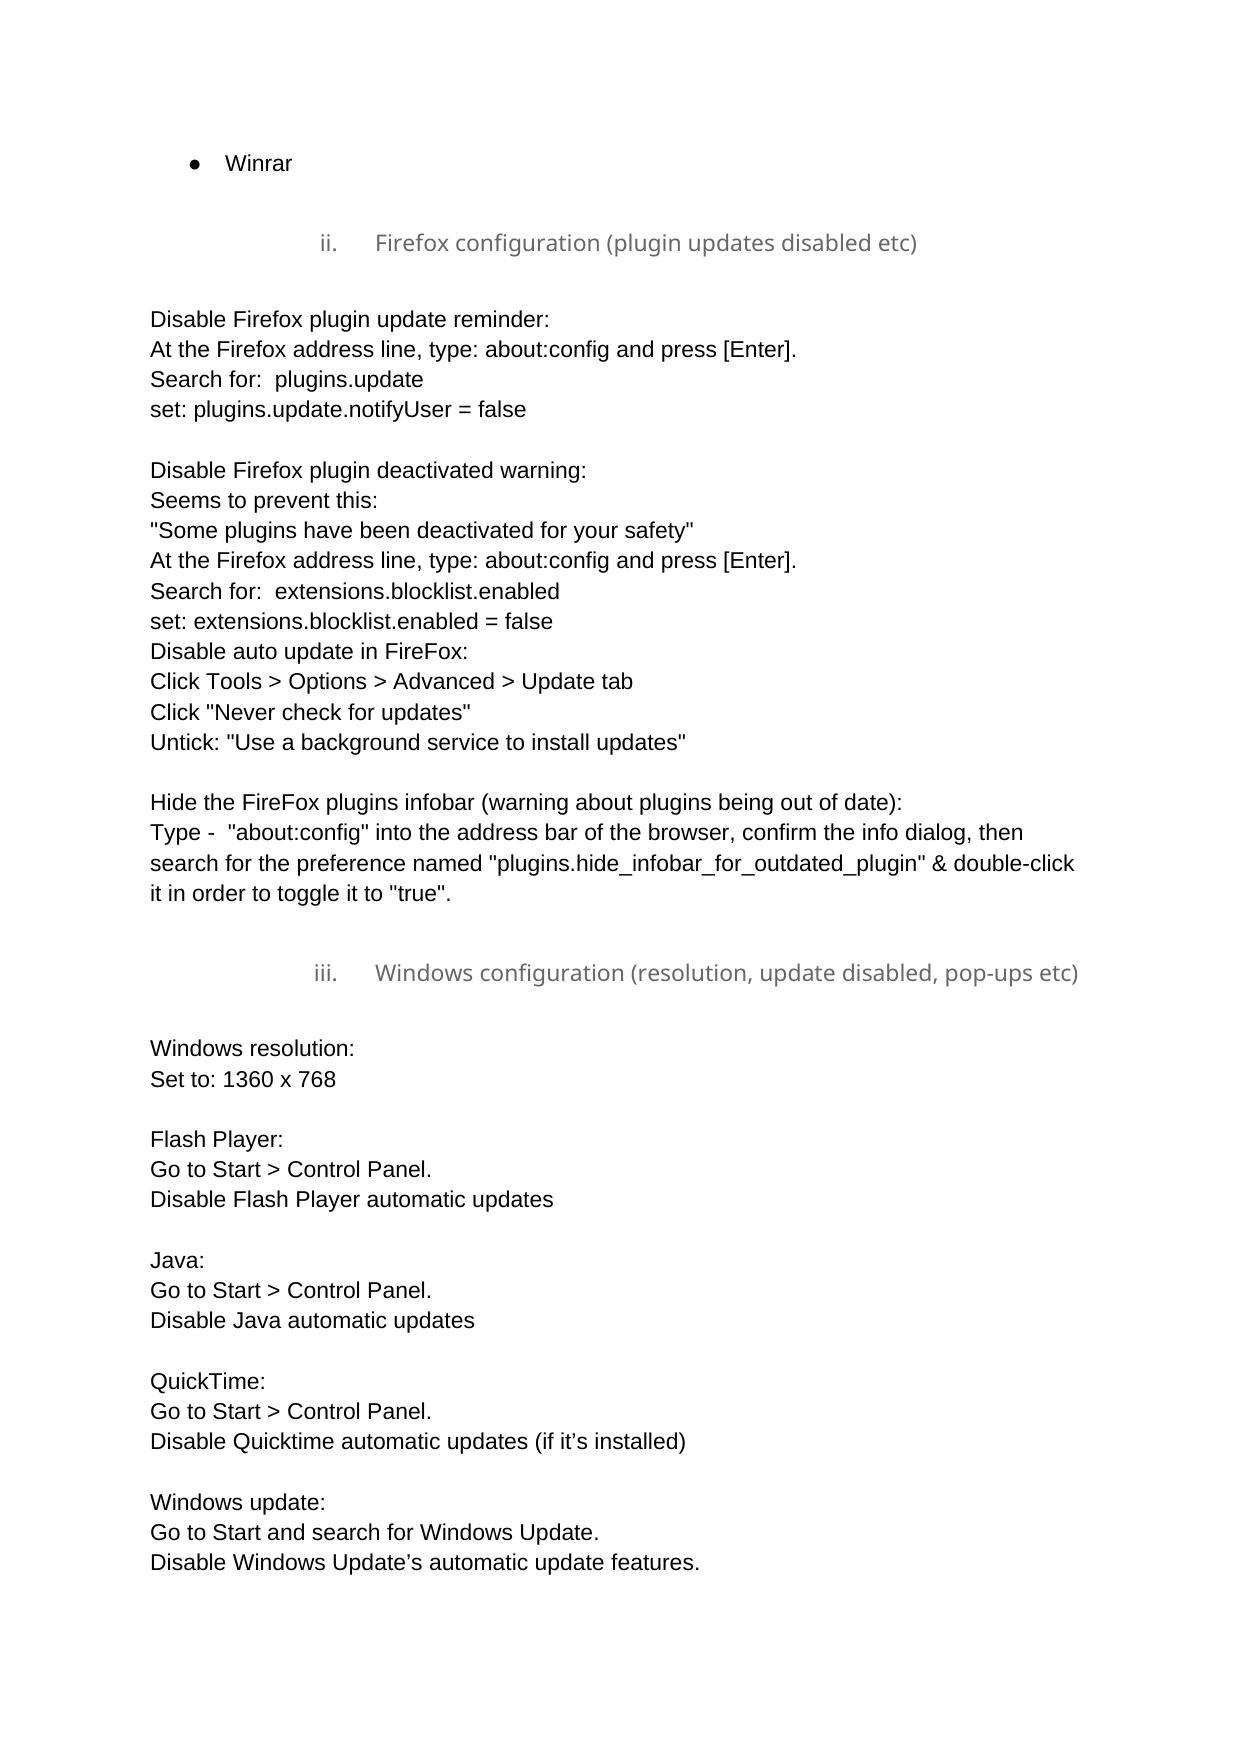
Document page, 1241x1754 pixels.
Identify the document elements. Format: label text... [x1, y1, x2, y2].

text Windows resolution: [150, 1035, 1090, 1062]
text Flash Player: [150, 1126, 1090, 1152]
text Disable Java automatic updates [150, 1307, 1090, 1334]
text Go to Start > Control Panel. [150, 1277, 1090, 1303]
text Go to Start > Control Panel. [150, 1398, 1090, 1424]
text Search for: plugins.update [150, 366, 1090, 392]
text Disable Firefox plugin update reminder: [150, 306, 1090, 332]
text Untick: "Use a background service to install updates" [150, 729, 1090, 755]
text Disable auto update in FireFox: [150, 638, 1090, 664]
text QuickTime: [150, 1368, 1090, 1394]
text Go to Start > Control Panel. [150, 1156, 1090, 1183]
text At the Firefox address line, type: about:config and press [Enter]. [150, 336, 1090, 362]
subtitle Windows configuration (resolution, update disabled, pop-ups etc) [338, 957, 1090, 988]
list Winrar [188, 150, 1090, 176]
text Disable Firefox plugin deactivated warning: [150, 457, 1090, 483]
text Windows update: [150, 1488, 1090, 1515]
text Disable Quicktime automatic updates (if it’s installed) [150, 1428, 1090, 1454]
text Seems to prevent this: [150, 487, 1090, 513]
text Click "Never check for updates" [150, 698, 1090, 725]
text Disable Flash Player automatic updates [150, 1186, 1090, 1213]
text "Some plugins have been deactivated for your safety" [150, 517, 1090, 543]
text Hide the FireFox plugins infobar (warning about plugins being out of date): [150, 789, 1090, 815]
text Search for: extensions.blocklist.enabled [150, 578, 1090, 604]
text At the Firefox address line, type: about:config and press [Enter]. [150, 547, 1090, 574]
text Java: [150, 1247, 1090, 1273]
text Click Tools > Options > Advanced > Update tab [150, 668, 1090, 694]
text set: extensions.blocklist.enabled = false [150, 608, 1090, 634]
subtitle Firefox configuration (plugin updates disabled etc) [338, 227, 1090, 258]
text set: plugins.update.notifyUser = false [150, 396, 1090, 423]
text Type - "about:config" into the address bar of the browser, confirm the info dialog, then search for the preference named "plugins.hide_infobar_for_outdated_plugin" & double-click it in order to toggle it to "true". [150, 819, 1090, 906]
text Disable Windows Update’s automatic update features. [150, 1549, 1090, 1575]
text Go to Start and search for Windows Update. [150, 1519, 1090, 1545]
text Set to: 1360 x 768 [150, 1066, 1090, 1092]
